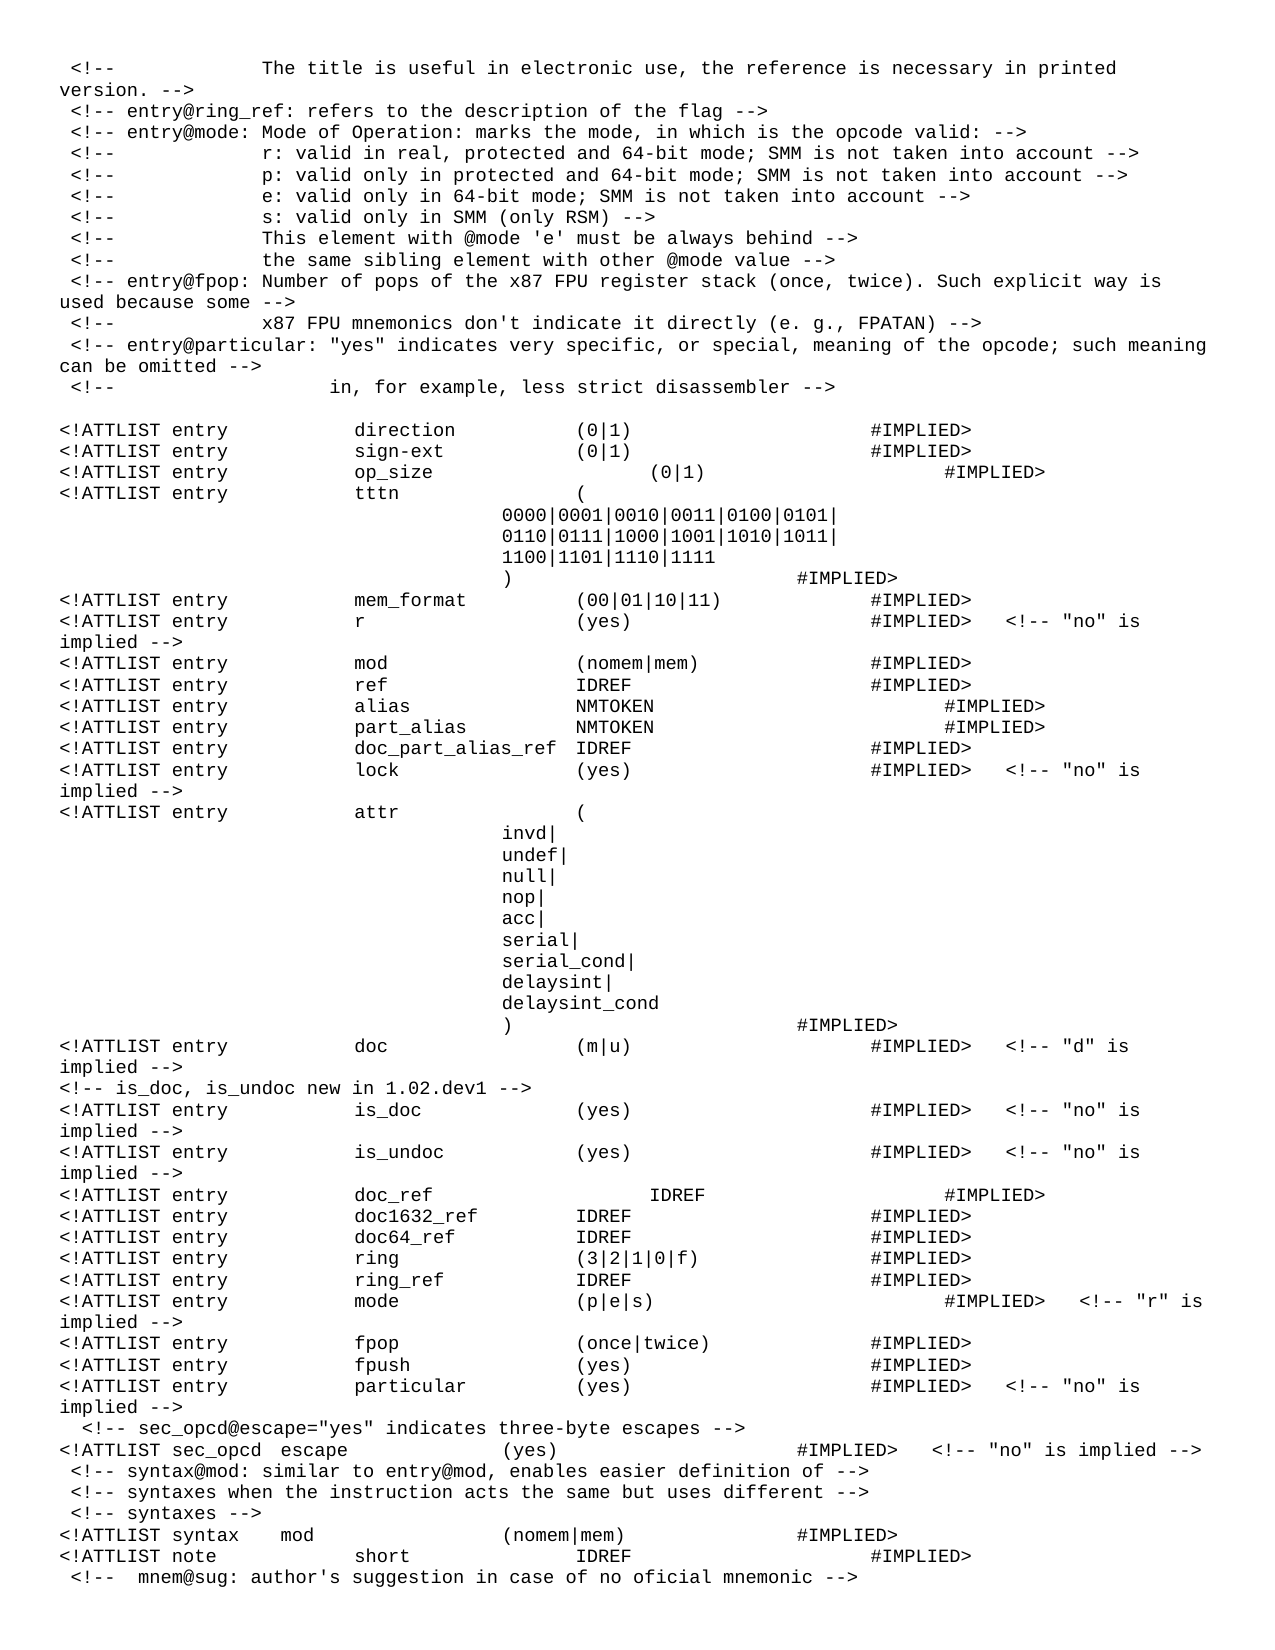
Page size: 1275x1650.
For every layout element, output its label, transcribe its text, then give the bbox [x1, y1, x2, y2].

text serial_cond| [59, 952, 1216, 973]
text <!-- entry@fpop: Number of pops of the x87 FPU register stack (once, twice). Such explicit way is used because some --> [59, 272, 1216, 314]
text <!ATTLIST entry fpop (once|twice) #IMPLIED> [59, 1334, 1216, 1355]
text serial| [59, 930, 1216, 952]
text <!ATTLIST entry doc_ref IDREF #IMPLIED> [59, 1185, 1216, 1207]
text invd| [59, 824, 1216, 845]
text <!ATTLIST entry alias NMTOKEN #IMPLIED> [59, 697, 1216, 718]
text <!ATTLIST entry particular (yes) #IMPLIED> <!-- "no" is implied --> [59, 1377, 1216, 1419]
text <!ATTLIST sec_opcd escape (yes) #IMPLIED> <!-- "no" is implied --> [59, 1440, 1216, 1462]
text <!ATTLIST entry r (yes) #IMPLIED> <!-- "no" is implied --> [59, 612, 1216, 654]
text <!-- syntax@mod: similar to entry@mod, enables easier definition of --> [59, 1462, 1216, 1483]
text <!ATTLIST entry direction (0|1) #IMPLIED> [59, 420, 1216, 442]
text <!ATTLIST entry mem_format (00|01|10|11) #IMPLIED> [59, 590, 1216, 612]
text <!ATTLIST entry lock (yes) #IMPLIED> <!-- "no" is implied --> [59, 760, 1216, 803]
text <!ATTLIST entry mode (p|e|s) #IMPLIED> <!-- "r" is implied --> [59, 1292, 1216, 1334]
text <!ATTLIST entry is_undoc (yes) #IMPLIED> <!-- "no" is implied --> [59, 1143, 1216, 1185]
text <!-- s: valid only in SMM (only RSM) --> [59, 208, 1216, 229]
text <!-- p: valid only in protected and 64-bit mode; SMM is not taken into account --> [59, 165, 1216, 187]
text <!-- entry@mode: Mode of Operation: marks the mode, in which is the opcode valid: --> [59, 123, 1216, 144]
text <!ATTLIST entry ring_ref IDREF #IMPLIED> [59, 1270, 1216, 1292]
text <!-- The title is useful in electronic use, the reference is necessary in printed version. --> [59, 59, 1216, 102]
text <!ATTLIST entry op_size (0|1) #IMPLIED> [59, 463, 1216, 484]
text <!ATTLIST entry is_doc (yes) #IMPLIED> <!-- "no" is implied --> [59, 1100, 1216, 1143]
text <!ATTLIST entry attr ( [59, 803, 1216, 824]
text <!-- syntaxes --> [59, 1504, 1216, 1525]
text <!-- entry@particular: "yes" indicates very specific, or special, meaning of the opcode; such meaning can be omitted --> [59, 335, 1216, 378]
text <!ATTLIST entry tttn ( [59, 484, 1216, 505]
text <!ATTLIST entry doc64_ref IDREF #IMPLIED> [59, 1228, 1216, 1249]
text <!-- mnem@sug: author's suggestion in case of no oficial mnemonic --> [59, 1568, 1216, 1589]
text <!ATTLIST entry ring (3|2|1|0|f) #IMPLIED> [59, 1249, 1216, 1270]
text <!ATTLIST entry doc_part_alias_ref IDREF #IMPLIED> [59, 739, 1216, 760]
text 0110|0111|1000|1001|1010|1011| [59, 527, 1216, 548]
text nop| [59, 888, 1216, 909]
text <!-- in, for example, less strict disassembler --> [59, 378, 1216, 399]
text null| [59, 867, 1216, 888]
text delaysint_cond [59, 994, 1216, 1015]
text 1100|1101|1110|1111 [59, 548, 1216, 569]
text 0000|0001|0010|0011|0100|0101| [59, 505, 1216, 527]
text <!-- e: valid only in 64-bit mode; SMM is not taken into account --> [59, 187, 1216, 208]
text ) #IMPLIED> [59, 1015, 1216, 1037]
text <!-- r: valid in real, protected and 64-bit mode; SMM is not taken into account --> [59, 144, 1216, 165]
text <!ATTLIST note short IDREF #IMPLIED> [59, 1547, 1216, 1568]
text <!ATTLIST entry part_alias NMTOKEN #IMPLIED> [59, 718, 1216, 739]
text <!-- sec_opcd@escape="yes" indicates three-byte escapes --> [59, 1419, 1216, 1440]
text <!ATTLIST entry mod (nomem|mem) #IMPLIED> [59, 654, 1216, 675]
text <!-- This element with @mode 'e' must be always behind --> [59, 229, 1216, 250]
text <!ATTLIST entry ref IDREF #IMPLIED> [59, 675, 1216, 697]
text <!-- the same sibling element with other @mode value --> [59, 250, 1216, 272]
text <!ATTLIST entry sign-ext (0|1) #IMPLIED> [59, 442, 1216, 463]
text <!ATTLIST entry doc (m|u) #IMPLIED> <!-- "d" is implied --> [59, 1037, 1216, 1079]
text <!-- x87 FPU mnemonics don't indicate it directly (e. g., FPATAN) --> [59, 314, 1216, 335]
text ) #IMPLIED> [59, 569, 1216, 590]
text <!ATTLIST entry doc1632_ref IDREF #IMPLIED> [59, 1207, 1216, 1228]
text <!-- entry@ring_ref: refers to the description of the flag --> [59, 102, 1216, 123]
text <!-- is_doc, is_undoc new in 1.02.dev1 --> [59, 1079, 1216, 1100]
text <!ATTLIST syntax mod (nomem|mem) #IMPLIED> [59, 1525, 1216, 1547]
text delaysint| [59, 973, 1216, 994]
text acc| [59, 909, 1216, 930]
text <!ATTLIST entry fpush (yes) #IMPLIED> [59, 1355, 1216, 1377]
text <!-- syntaxes when the instruction acts the same but uses different --> [59, 1483, 1216, 1504]
text undef| [59, 845, 1216, 867]
